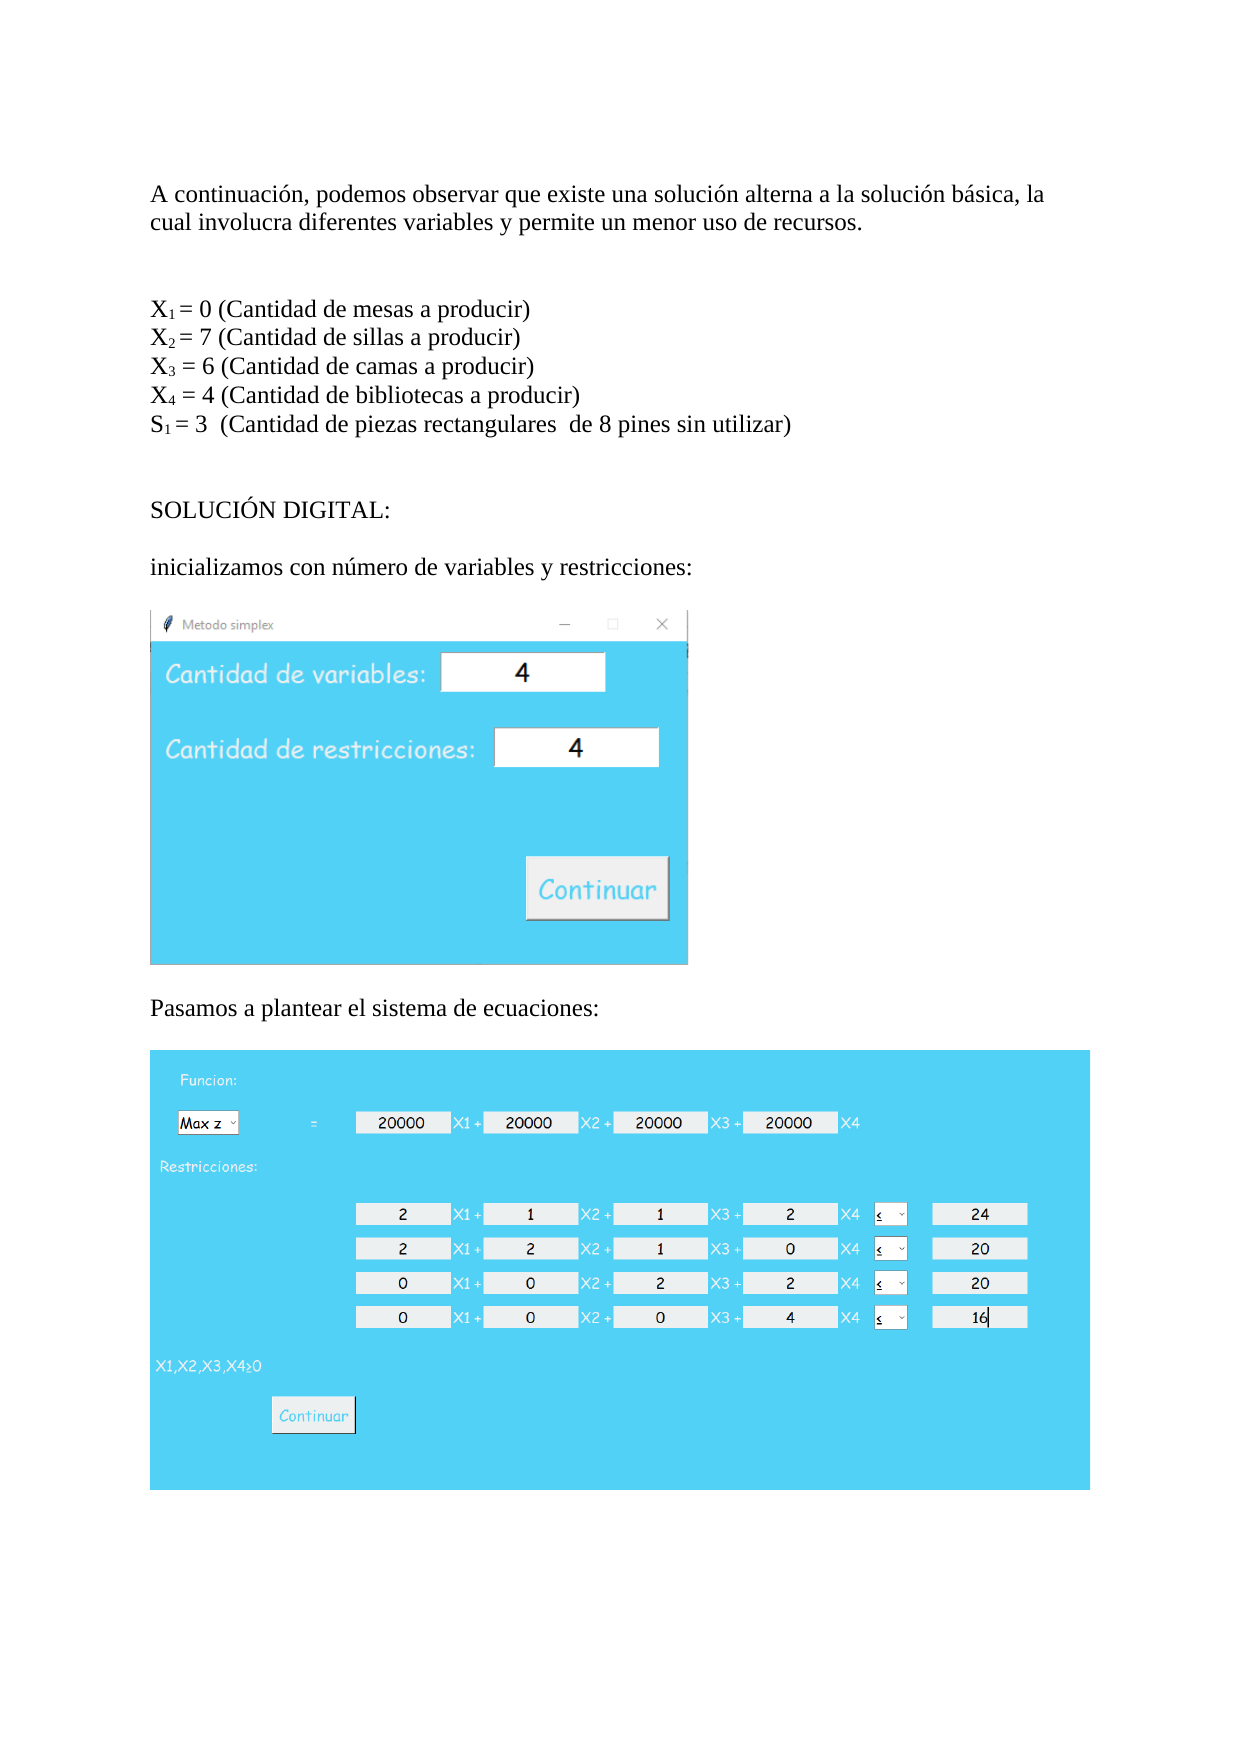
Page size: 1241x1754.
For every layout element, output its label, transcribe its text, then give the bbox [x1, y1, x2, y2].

text S1 = 3 (Cantidad de piezas rectangulares de 8 pines sin utilizar) [150, 409, 1090, 437]
text A continuación, podemos observar que existe una solución alterna a la solución básica, la cual involucra diferentes variables y permite un menor uso de recursos. [150, 179, 1090, 236]
text SOLUCIÓN DIGITAL: [150, 495, 1090, 524]
text X1 = 0 (Cantidad de mesas a producir) [150, 294, 1090, 322]
picture [150, 610, 689, 965]
text X2 = 7 (Cantidad de sillas a producir) [150, 322, 1090, 351]
text X4 = 4 (Cantidad de bibliotecas a producir) [150, 380, 1090, 409]
picture [150, 1050, 1091, 1490]
text inicializamos con número de variables y restricciones: [150, 552, 1090, 581]
text Pasamos a plantear el sistema de ecuaciones: [150, 993, 1090, 1022]
text X3 = 6 (Cantidad de camas a producir) [150, 351, 1090, 380]
